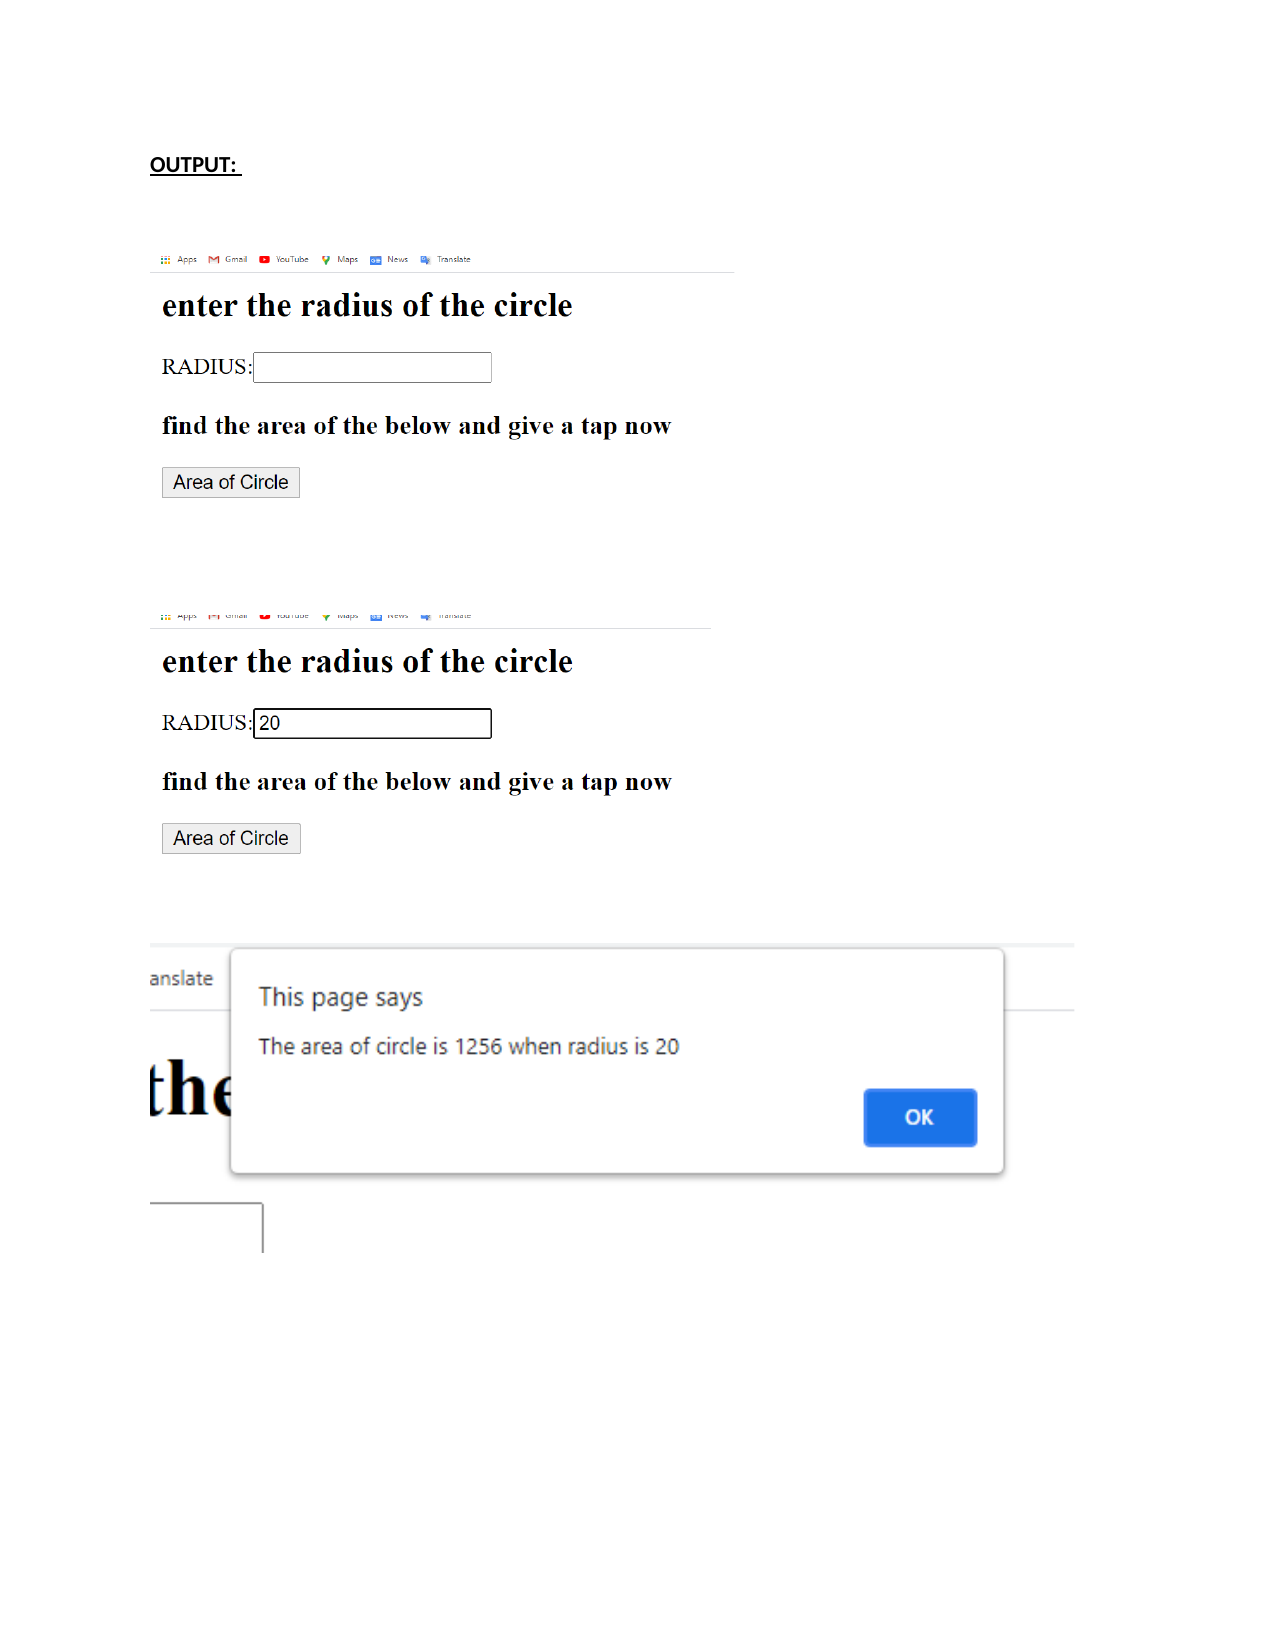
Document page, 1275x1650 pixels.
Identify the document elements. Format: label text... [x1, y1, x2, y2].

picture [150, 943, 1075, 1253]
picture [150, 615, 711, 919]
text OUTPUT: [150, 150, 1125, 178]
picture [150, 256, 735, 538]
